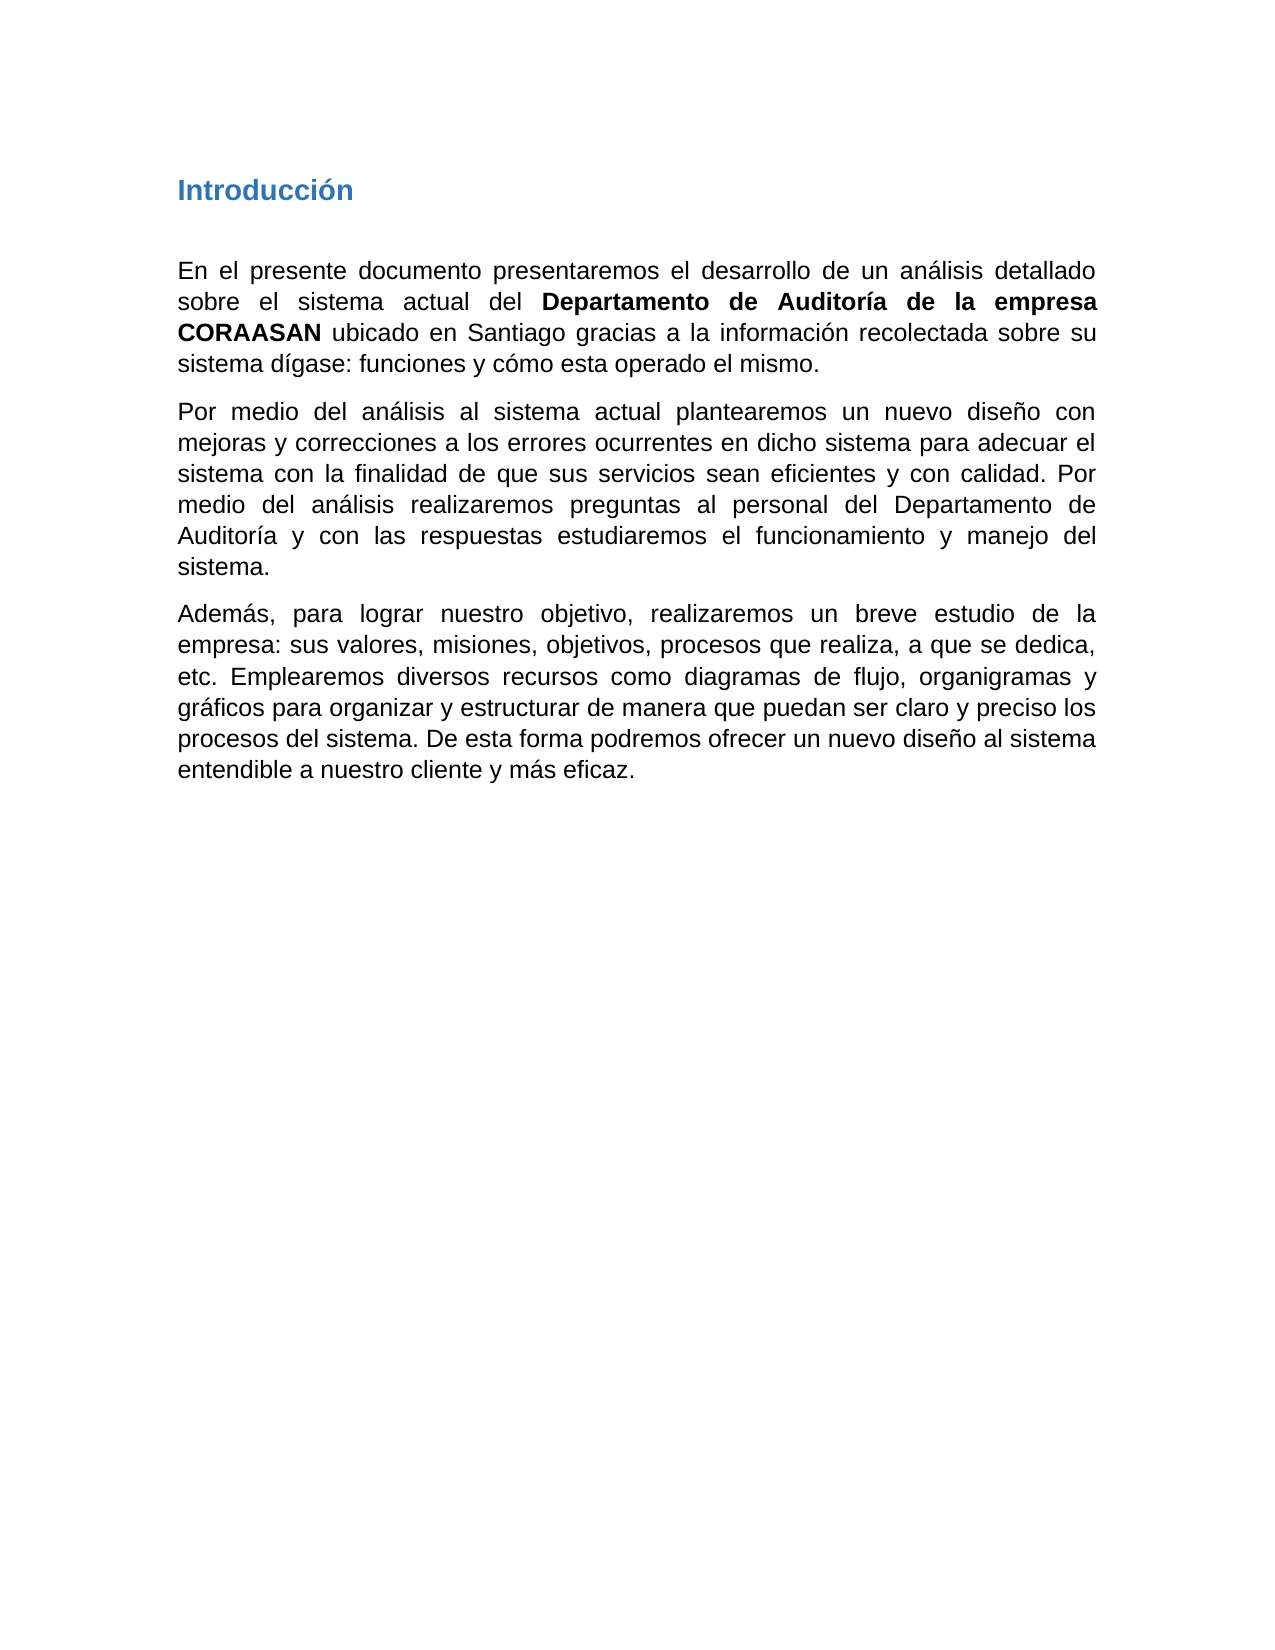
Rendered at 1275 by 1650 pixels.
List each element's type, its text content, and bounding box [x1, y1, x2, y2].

text Por medio del análisis al sistema actual plantearemos un nuevo diseño con mejoras y correcciones a los errores ocurrentes en dicho sistema para adecuar el sistema con la finalidad de que sus servicios sean eficientes y con calidad. Por medio del análisis realizaremos preguntas al personal del Departamento de Auditoría y con las respuestas estudiaremos el funcionamiento y manejo del sistema. [177, 396, 1098, 580]
text Además, para lograr nuestro objetivo, realizaremos un breve estudio de la empresa: sus valores, misiones, objetivos, procesos que realiza, a que se dedica, etc. Emplearemos diversos recursos como diagramas de flujo, organigramas y gráficos para organizar y estructurar de manera que puedan ser claro y preciso los procesos del sistema. De esta forma podremos ofrecer un nuevo diseño al sistema entendible a nuestro cliente y más eficaz. [177, 599, 1098, 783]
subtitle Introducción [177, 173, 1098, 206]
text En el presente documento presentaremos el desarrollo de un análisis detallado sobre el sistema actual del Departamento de Auditoría de la empresa CORAASAN ubicado en Santiago gracias a la información recolectada sobre su sistema dígase: funciones y cómo esta operado el mismo. [177, 256, 1098, 377]
